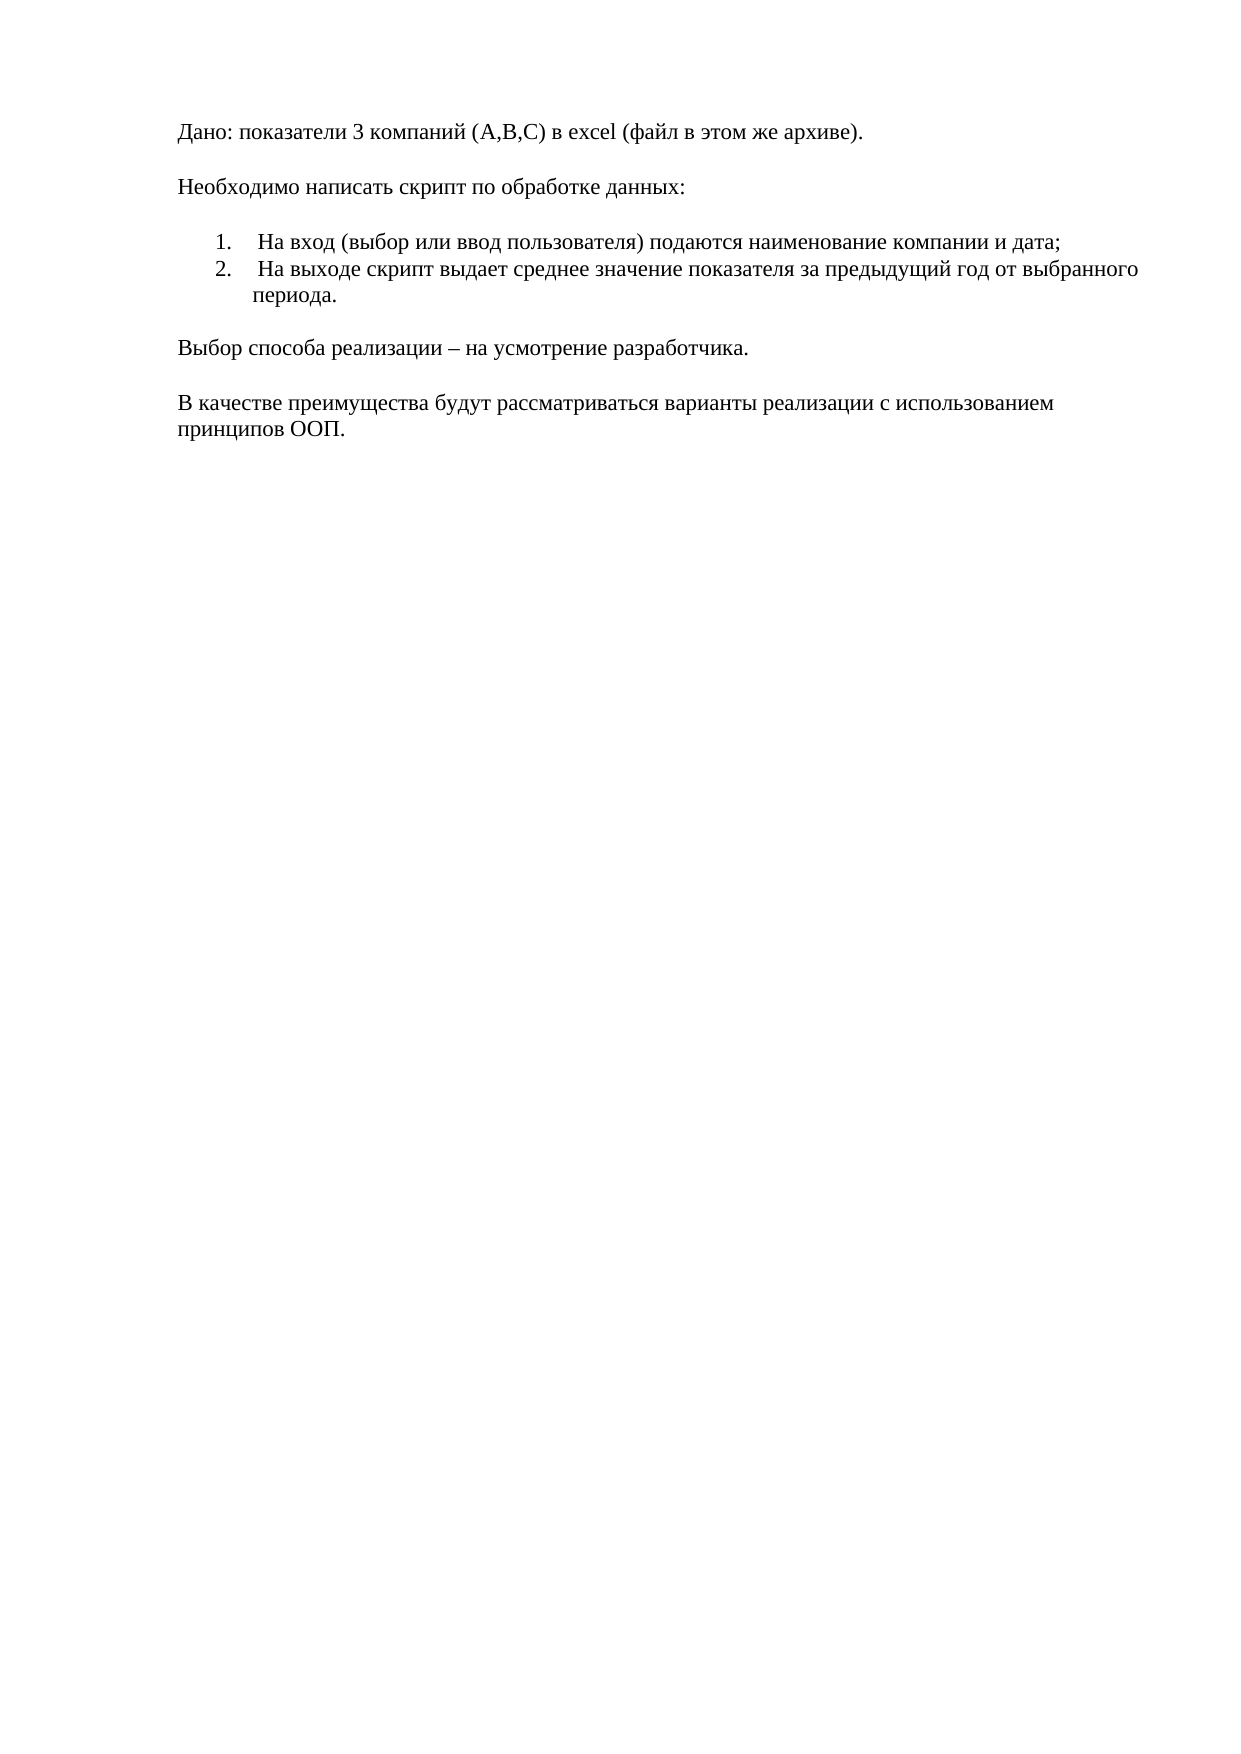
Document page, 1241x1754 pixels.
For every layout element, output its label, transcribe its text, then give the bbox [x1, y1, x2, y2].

text Дано: показатели 3 компаний (A,B,C) в excel (файл в этом же архиве). [177, 118, 1152, 144]
text Выбор способа реализации – на усмотрение разработчика. [177, 334, 1152, 360]
list 1. На вход (выбор или ввод пользователя) подаются наименование компании и дата; [215, 228, 1152, 255]
text В качестве преимущества будут рассматриваться варианты реализации с использованием принципов ООП. [177, 389, 1152, 442]
list 2. На выходе скрипт выдает среднее значение показателя за предыдущий год от выбранного периода. [215, 255, 1152, 307]
text Необходимо написать скрипт по обработке данных: [177, 173, 1152, 199]
